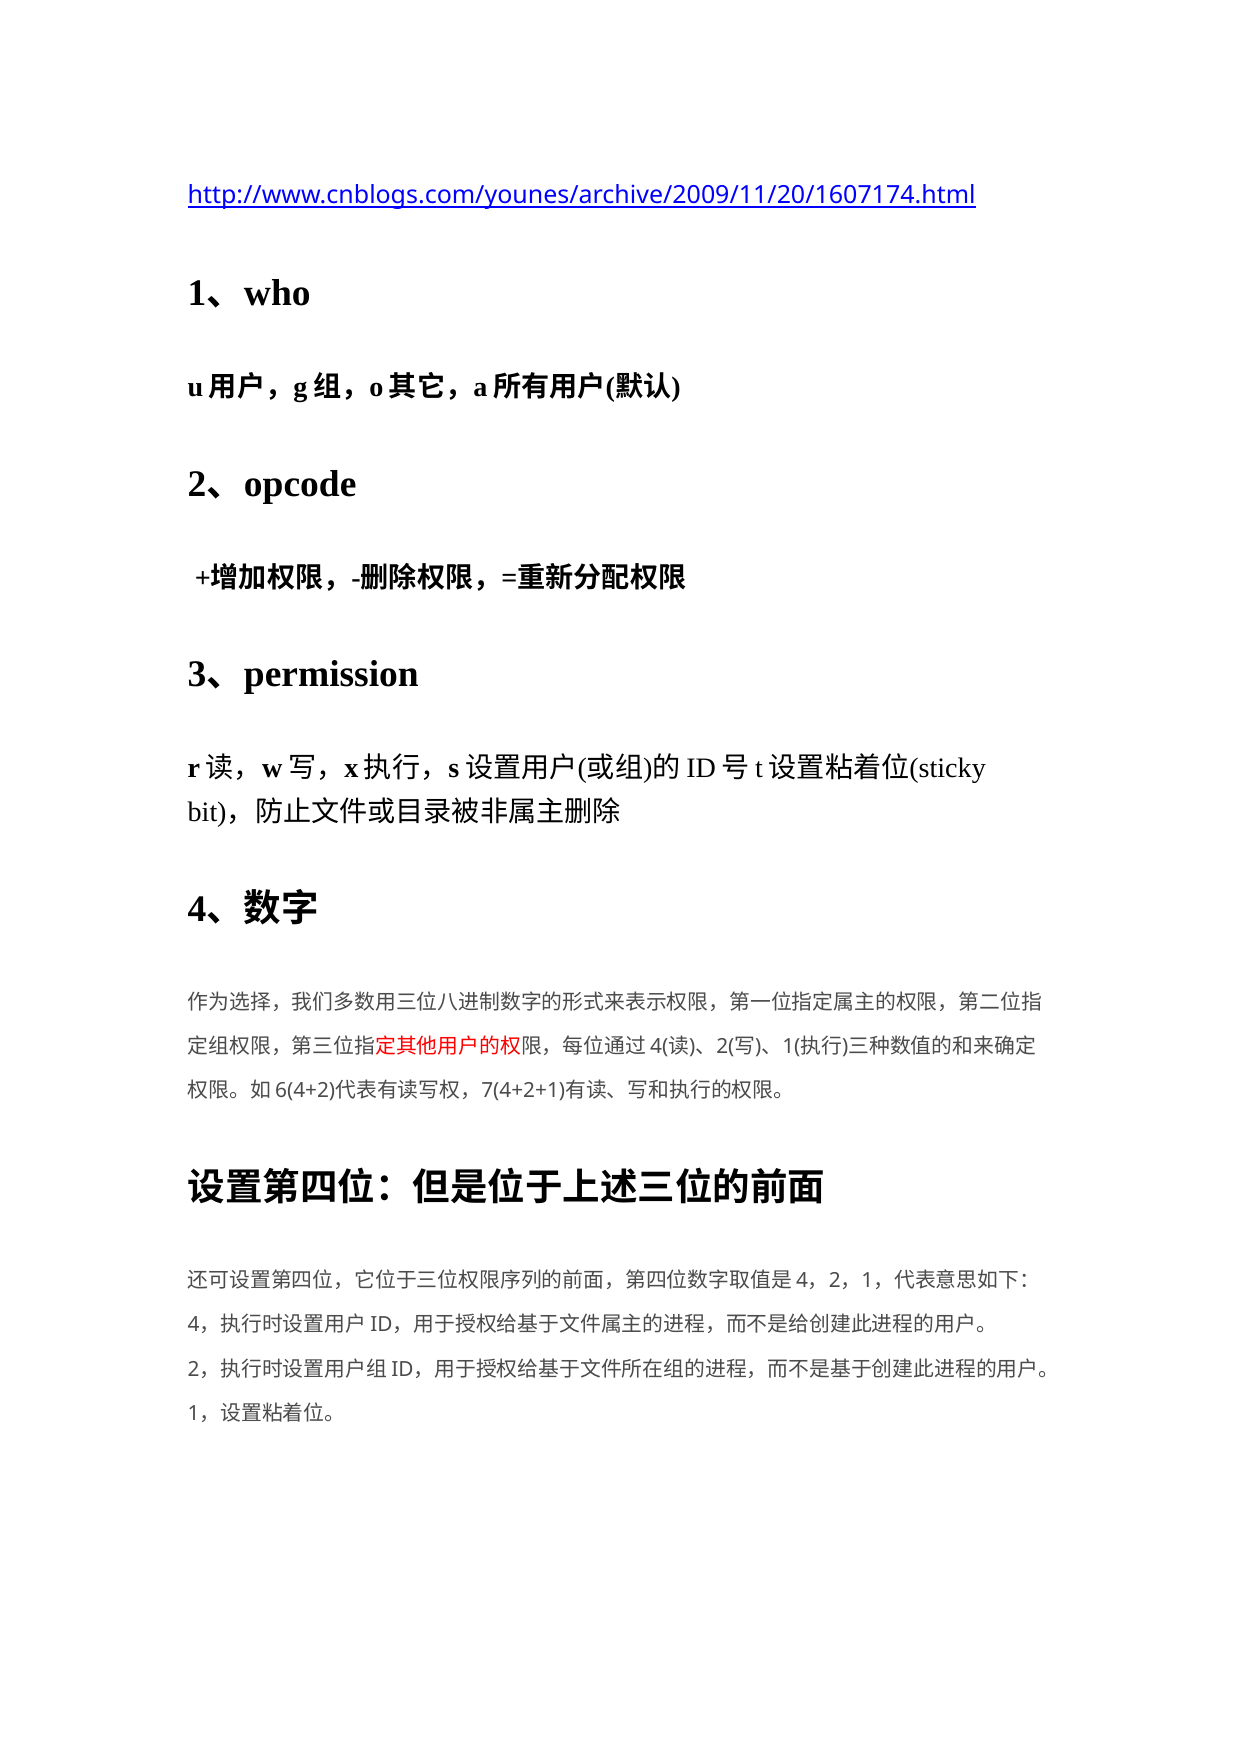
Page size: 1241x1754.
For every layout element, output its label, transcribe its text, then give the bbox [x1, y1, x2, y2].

subtitle +增加权限，-删除权限，=重新分配权限 [187, 553, 1053, 597]
subtitle 3、permission [187, 626, 1053, 714]
subtitle 4、数字 [187, 861, 1053, 949]
text 2，执行时设置用户组ID，用于授权给基于文件所在组的进程，而不是基于创建此进程的用户。 [187, 1345, 1053, 1389]
subtitle u用户，g组，o其它，a所有用户(默认) [187, 362, 1053, 407]
subtitle 2、opcode [187, 436, 1053, 524]
text http://www.cnblogs.com/younes/archive/2009/11/20/1607174.html [187, 172, 1053, 216]
text 还可设置第四位，它位于三位权限序列的前面，第四位数字取值是4，2，1，代表意思如下： [187, 1257, 1053, 1301]
text 1，设置粘着位。 [187, 1389, 1053, 1433]
text 作为选择，我们多数用三位八进制数字的形式来表示权限，第一位指定属主的权限，第二位指定组权限，第三位指定其他用户的权限，每位通过4(读)、2(写)、1(执行)三种数值的和来确定权限。如6(4+2)代表有读写权，7(4+2+1)有读、写和执行的权限。 [187, 978, 1053, 1110]
text 4，执行时设置用户ID，用于授权给基于文件属主的进程，而不是给创建此进程的用户。 [187, 1301, 1053, 1345]
subtitle 1、who [187, 245, 1053, 333]
subtitle 设置第四位：但是位于上述三位的前面 [187, 1139, 1053, 1228]
subtitle r读，w写，x执行，s设置用户(或组)的ID号t设置粘着位(sticky bit)，防止文件或目录被非属主删除 [187, 743, 1053, 832]
